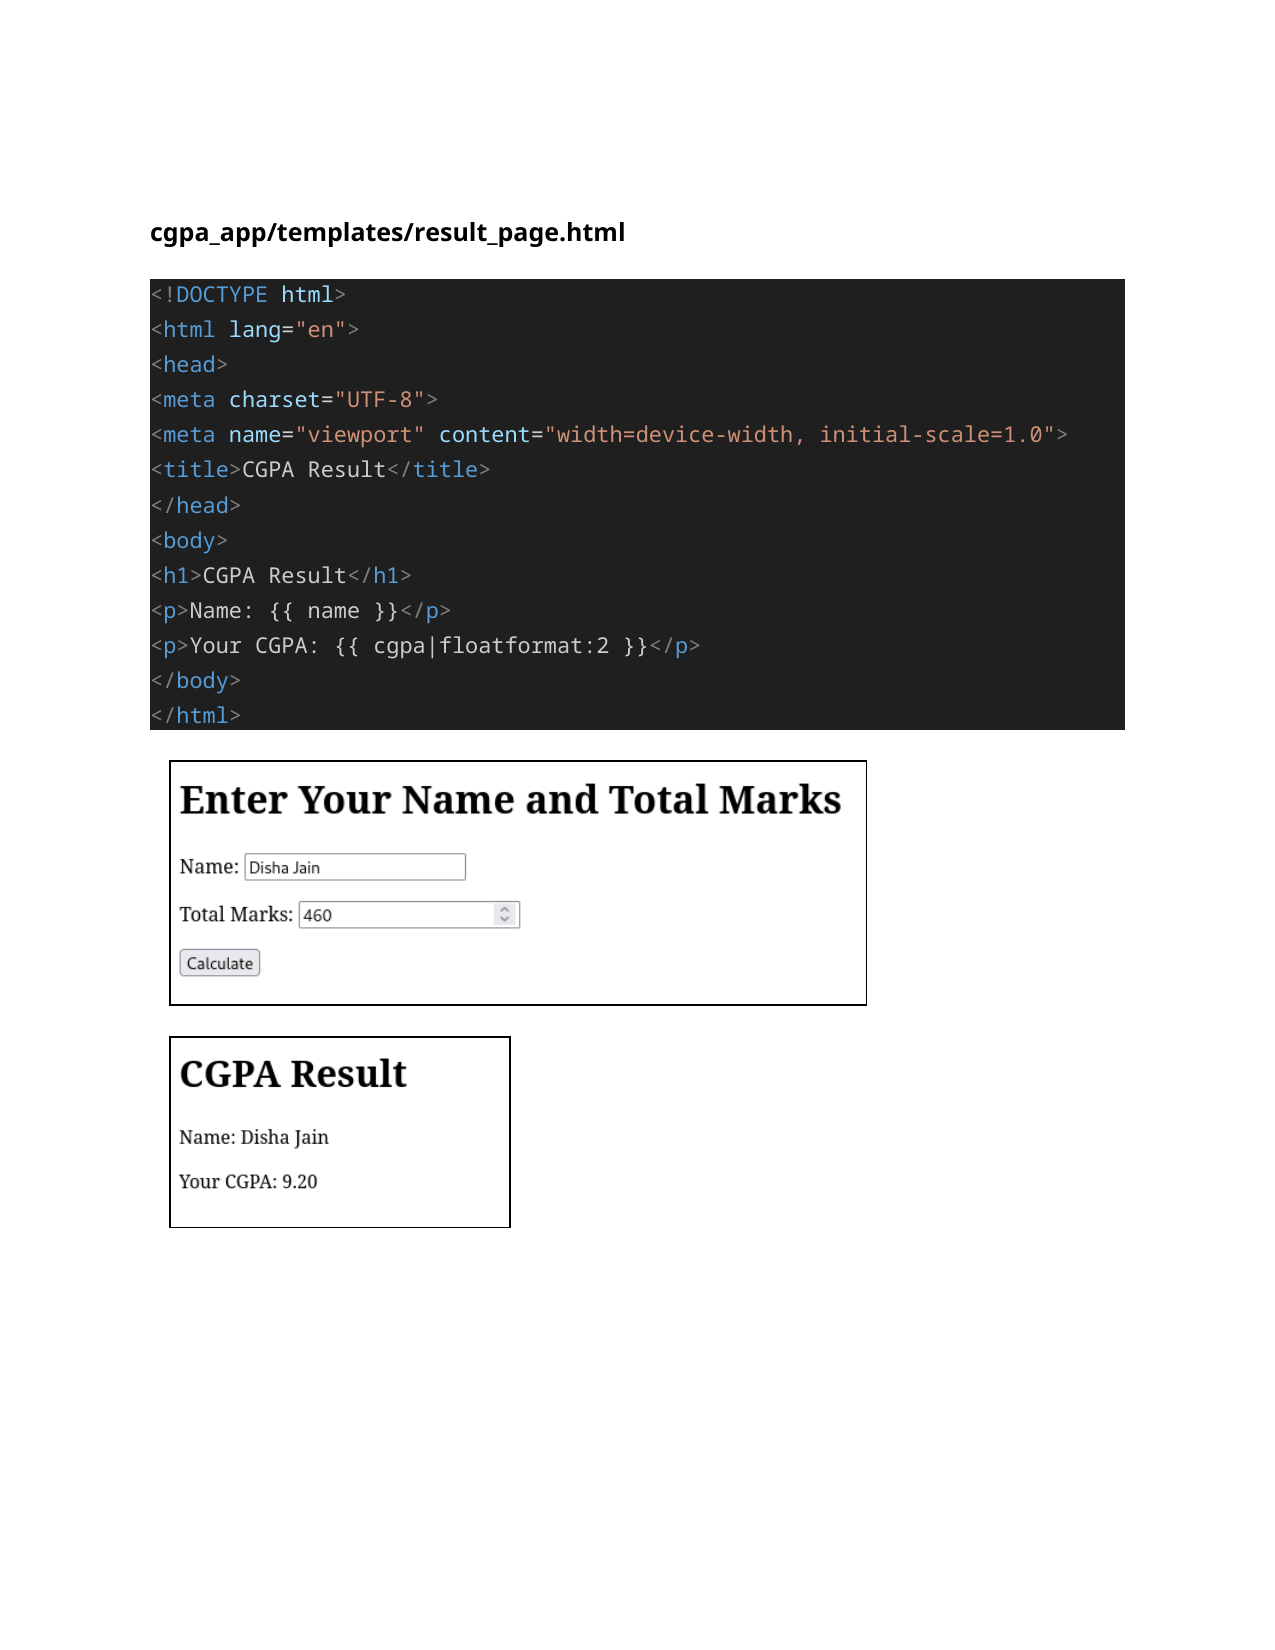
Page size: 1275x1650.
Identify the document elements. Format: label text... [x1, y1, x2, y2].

text </body> [150, 665, 1125, 695]
text <p>Your CGPA: {{ cgpa|floatformat:2 }}</p> [150, 630, 1125, 660]
text cgpa_app/templates/result_page.html [150, 214, 1125, 248]
text <h1>CGPA Result</h1> [150, 560, 1125, 589]
text <title>CGPA Result</title> [150, 454, 1125, 484]
text <meta name="viewport" content="width=device-width, initial-scale=1.0"> [150, 419, 1125, 449]
text <p>Name: {{ name }}</p> [150, 595, 1125, 625]
text </html> [150, 700, 1125, 730]
text <!DOCTYPE html> [150, 279, 1125, 309]
text <body> [150, 525, 1125, 554]
text </head> [150, 489, 1125, 519]
text <html lang="en"> [150, 314, 1125, 344]
text <meta charset="UTF-8"> [150, 384, 1125, 414]
text <head> [150, 349, 1125, 379]
